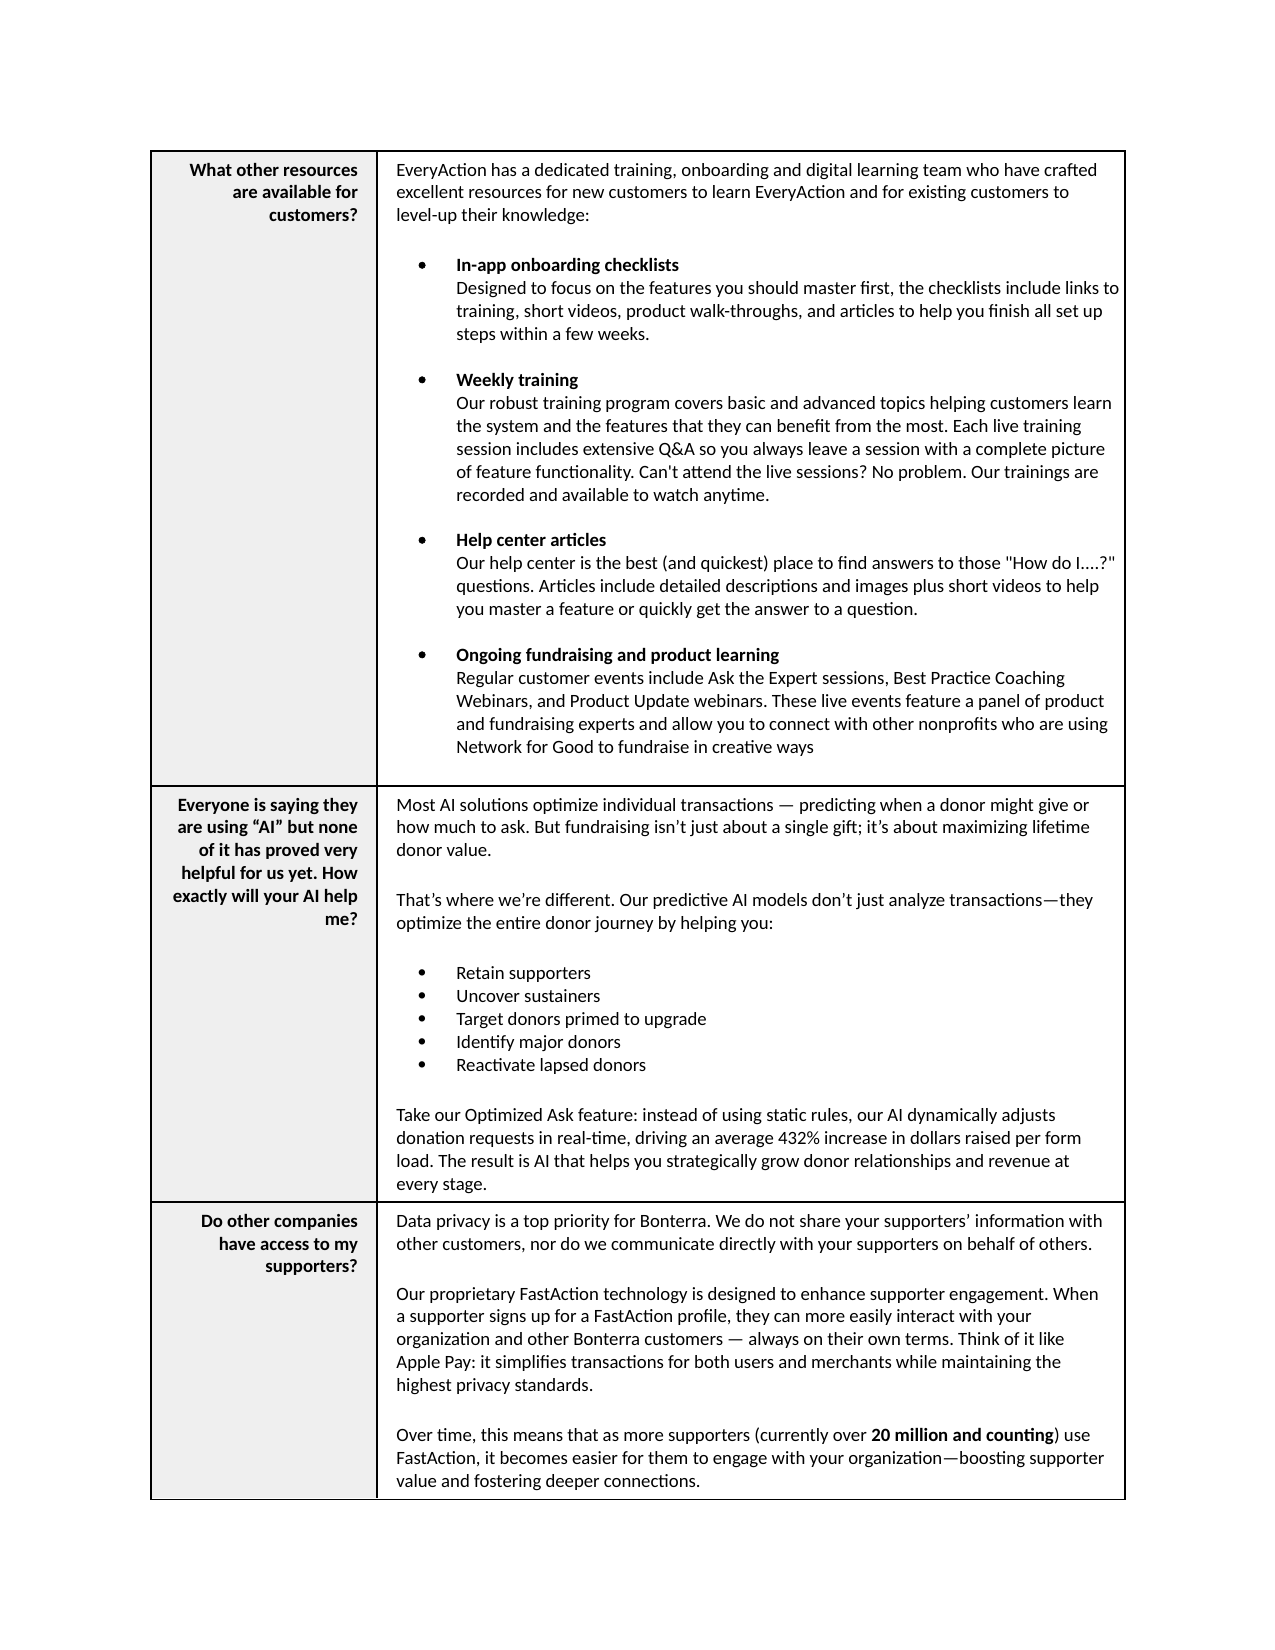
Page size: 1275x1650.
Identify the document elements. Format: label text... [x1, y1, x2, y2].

table_cell Everyone is saying they are using “AI” but none of it has proved very helpful for us yet. How exactly will your AI help me? [152, 787, 376, 1201]
table_cell Data privacy is a top priority for Bonterra. We do not share your supporters’ information with other customers, nor do we communicate directly with your supporters on behalf of others. Our proprietary FastAction technology is designed to enhance supporter engagement. When a supporter signs up for a FastAction profile, they can more easily interact with your organization and other Bonterra customers — always on their own terms. Think of it like Apple Pay: it simplifies transactions for both users and merchants while maintaining the highest privacy standards. Over time, this means that as more supporters (currently over 20 million and counting) use FastAction, it becomes easier for them to engage with your organization—boosting supporter value and fostering deeper connections. [378, 1203, 1124, 1498]
table_cell What other resources are available for customers? [152, 152, 376, 785]
table_cell Most AI solutions optimize individual transactions — predicting when a donor might give or how much to ask. But fundraising isn’t just about a single gift; it’s about maximizing lifetime donor value. That’s where we’re different. Our predictive AI models don’t just analyze transactions—they optimize the entire donor journey by helping you: Retain supporters Uncover sustainers Target donors primed to upgrade Identify major donors Reactivate lapsed donors Take our Optimized Ask feature: instead of using static rules, our AI dynamically adjusts donation requests in real-time, driving an average 432% increase in dollars raised per form load. The result is AI that helps you strategically grow donor relationships and revenue at every stage. [378, 787, 1124, 1201]
table_cell EveryAction has a dedicated training, onboarding and digital learning team who have crafted excellent resources for new customers to learn EveryAction and for existing customers to level-up their knowledge: In-app onboarding checklists Designed to focus on the features you should master first, the checklists include links to training, short videos, product walk-throughs, and articles to help you finish all set up steps within a few weeks. Weekly training Our robust training program covers basic and advanced topics helping customers learn the system and the features that they can benefit from the most. Each live training session includes extensive Q&A so you always leave a session with a complete picture of feature functionality. Can't attend the live sessions? No problem. Our trainings are recorded and available to watch anytime. Help center articles Our help center is the best (and quickest) place to find answers to those "How do I....?" questions. Articles include detailed descriptions and images plus short videos to help you master a feature or quickly get the answer to a question. Ongoing fundraising and product learning Regular customer events include Ask the Expert sessions, Best Practice Coaching Webinars, and Product Update webinars. These live events feature a panel of product and fundraising experts and allow you to connect with other nonprofits who are using Network for Good to fundraise in creative ways [378, 152, 1124, 785]
table_cell Do other companies have access to my supporters? [152, 1203, 376, 1498]
